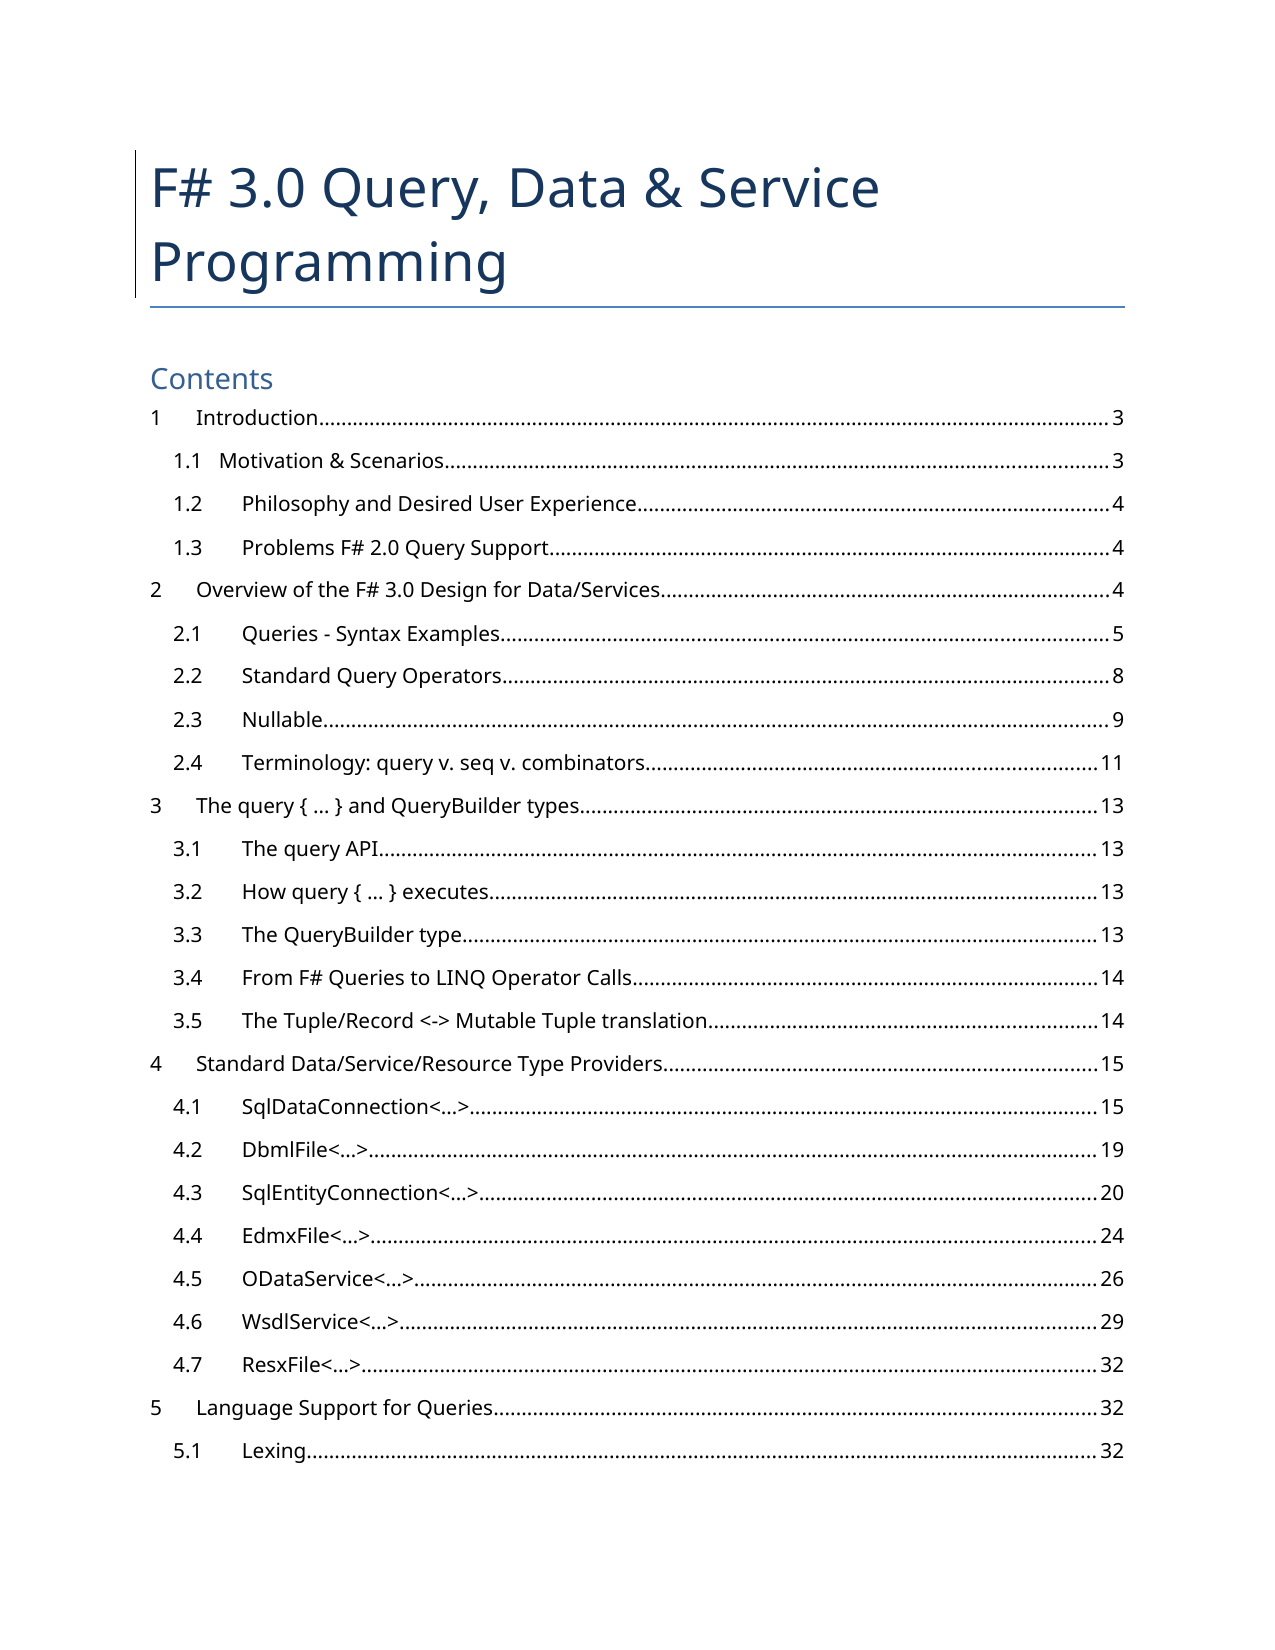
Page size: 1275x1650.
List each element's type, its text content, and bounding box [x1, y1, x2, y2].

title F# 3.0 Query, Data & Service Programming [150, 150, 1125, 306]
